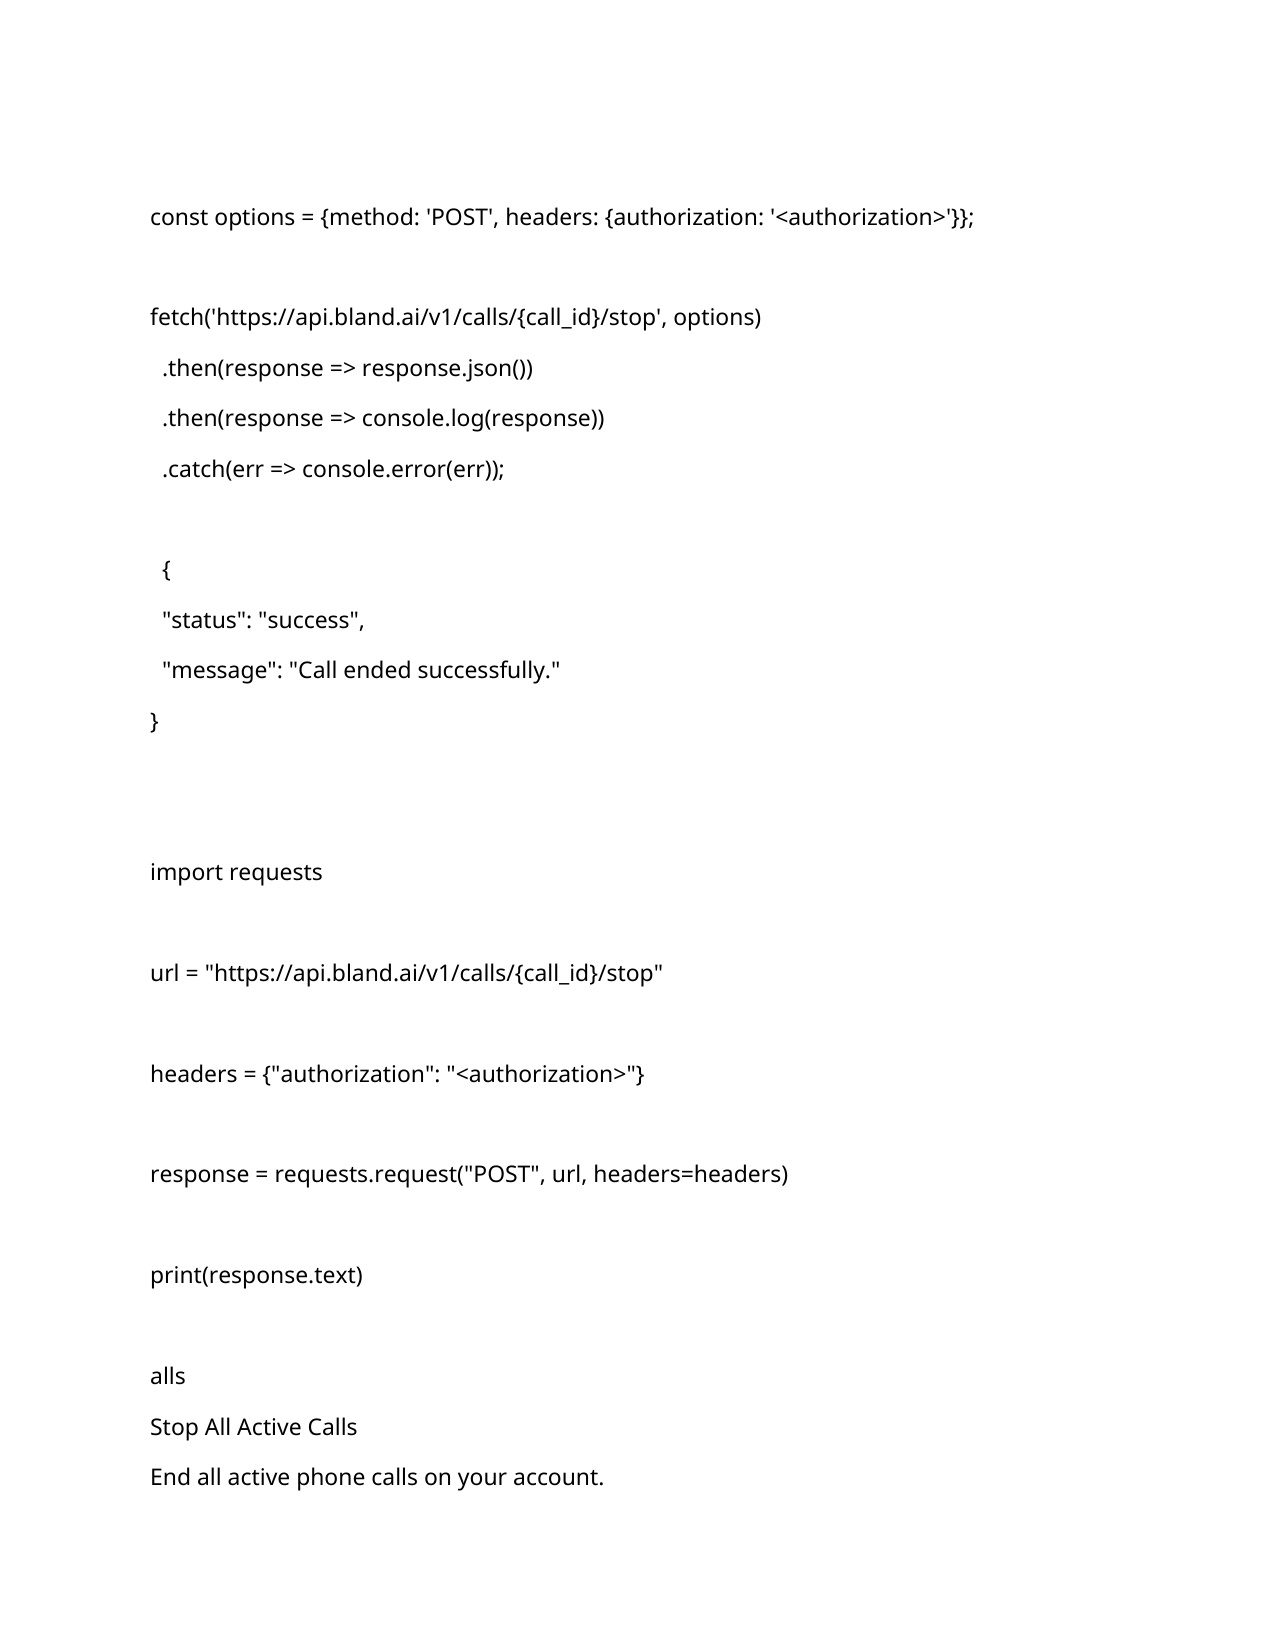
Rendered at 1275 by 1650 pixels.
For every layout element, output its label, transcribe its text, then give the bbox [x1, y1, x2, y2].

text } [150, 704, 1125, 736]
text Stop All Active Calls [150, 1410, 1125, 1442]
text .then(response => console.log(response)) [150, 402, 1125, 433]
text url = "https://api.bland.ai/v1/calls/{call_id}/stop" [150, 957, 1125, 988]
text const options = {method: 'POST', headers: {authorization: '<authorization>'}}; [150, 200, 1125, 232]
text { [150, 553, 1125, 584]
text headers = {"authorization": "<authorization>"} [150, 1057, 1125, 1089]
text End all active phone calls on your account. [150, 1461, 1125, 1492]
text "message": "Call ended successfully." [150, 654, 1125, 685]
text print(response.text) [150, 1259, 1125, 1290]
text .catch(err => console.error(err)); [150, 452, 1125, 484]
text .then(response => response.json()) [150, 352, 1125, 383]
text "status": "success", [150, 604, 1125, 635]
text alls [150, 1360, 1125, 1391]
text import requests [150, 856, 1125, 887]
text response = requests.request("POST", url, headers=headers) [150, 1158, 1125, 1189]
text fetch('https://api.bland.ai/v1/calls/{call_id}/stop', options) [150, 301, 1125, 332]
